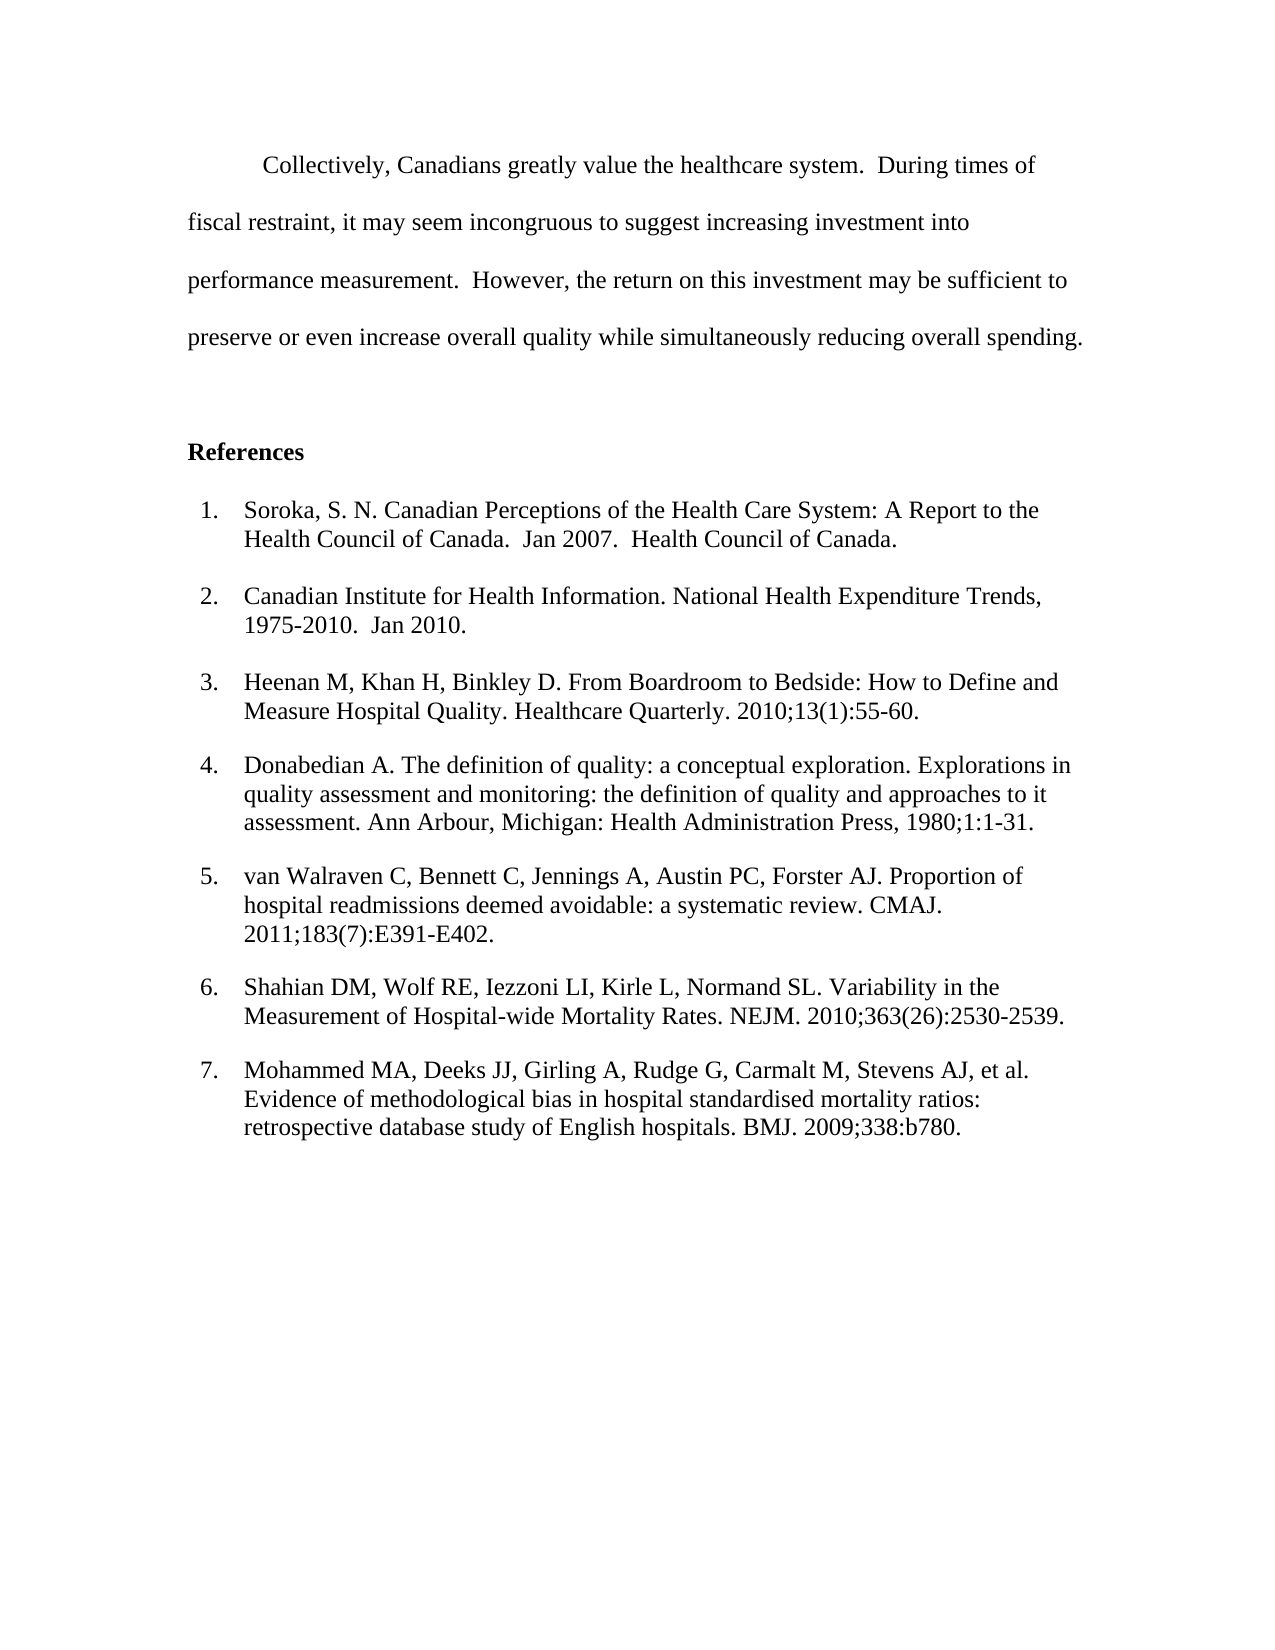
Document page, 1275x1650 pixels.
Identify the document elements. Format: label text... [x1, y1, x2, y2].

text 5. van Walraven C, Bennett C, Jennings A, Austin PC, Forster AJ. Proportion of hospital readmissions deemed avoidable: a systematic review. CMAJ. 2011;183(7):E391-E402. [187, 861, 1087, 947]
text 7. Mohammed MA, Deeks JJ, Girling A, Rudge G, Carmalt M, Stevens AJ, et al. Evidence of methodological bias in hospital standardised mortality ratios: retrospective database study of English hospitals. BMJ. 2009;338:b780. [187, 1055, 1087, 1141]
text 4. Donabedian A. The definition of quality: a conceptual exploration. Explorations in quality assessment and monitoring: the definition of quality and approaches to it assessment. Ann Arbour, Michigan: Health Administration Press, 1980;1:1-31. [187, 750, 1087, 836]
text References [187, 437, 1087, 466]
text 1. Soroka, S. N. Canadian Perceptions of the Health Care System: A Report to the Health Council of Canada. Jan 2007. Health Council of Canada. [187, 495, 1087, 552]
text 2. Canadian Institute for Health Information. National Health Expenditure Trends, 1975-2010. Jan 2010. [187, 581, 1087, 639]
text 6. Shahian DM, Wolf RE, Iezzoni LI, Kirle L, Normand SL. Variability in the Measurement of Hospital-wide Mortality Rates. NEJM. 2010;363(26):2530-2539. [187, 972, 1087, 1030]
text Collectively, Canadians greatly value the healthcare system. During times of fiscal restraint, it may seem incongruous to suggest increasing investment into performance measurement. However, the return on this investment may be sufficient to preserve or even increase overall quality while simultaneously reducing overall spending. [187, 150, 1087, 351]
text 3. Heenan M, Khan H, Binkley D. From Boardroom to Bedside: How to Define and Measure Hospital Quality. Healthcare Quarterly. 2010;13(1):55-60. [187, 667, 1087, 725]
